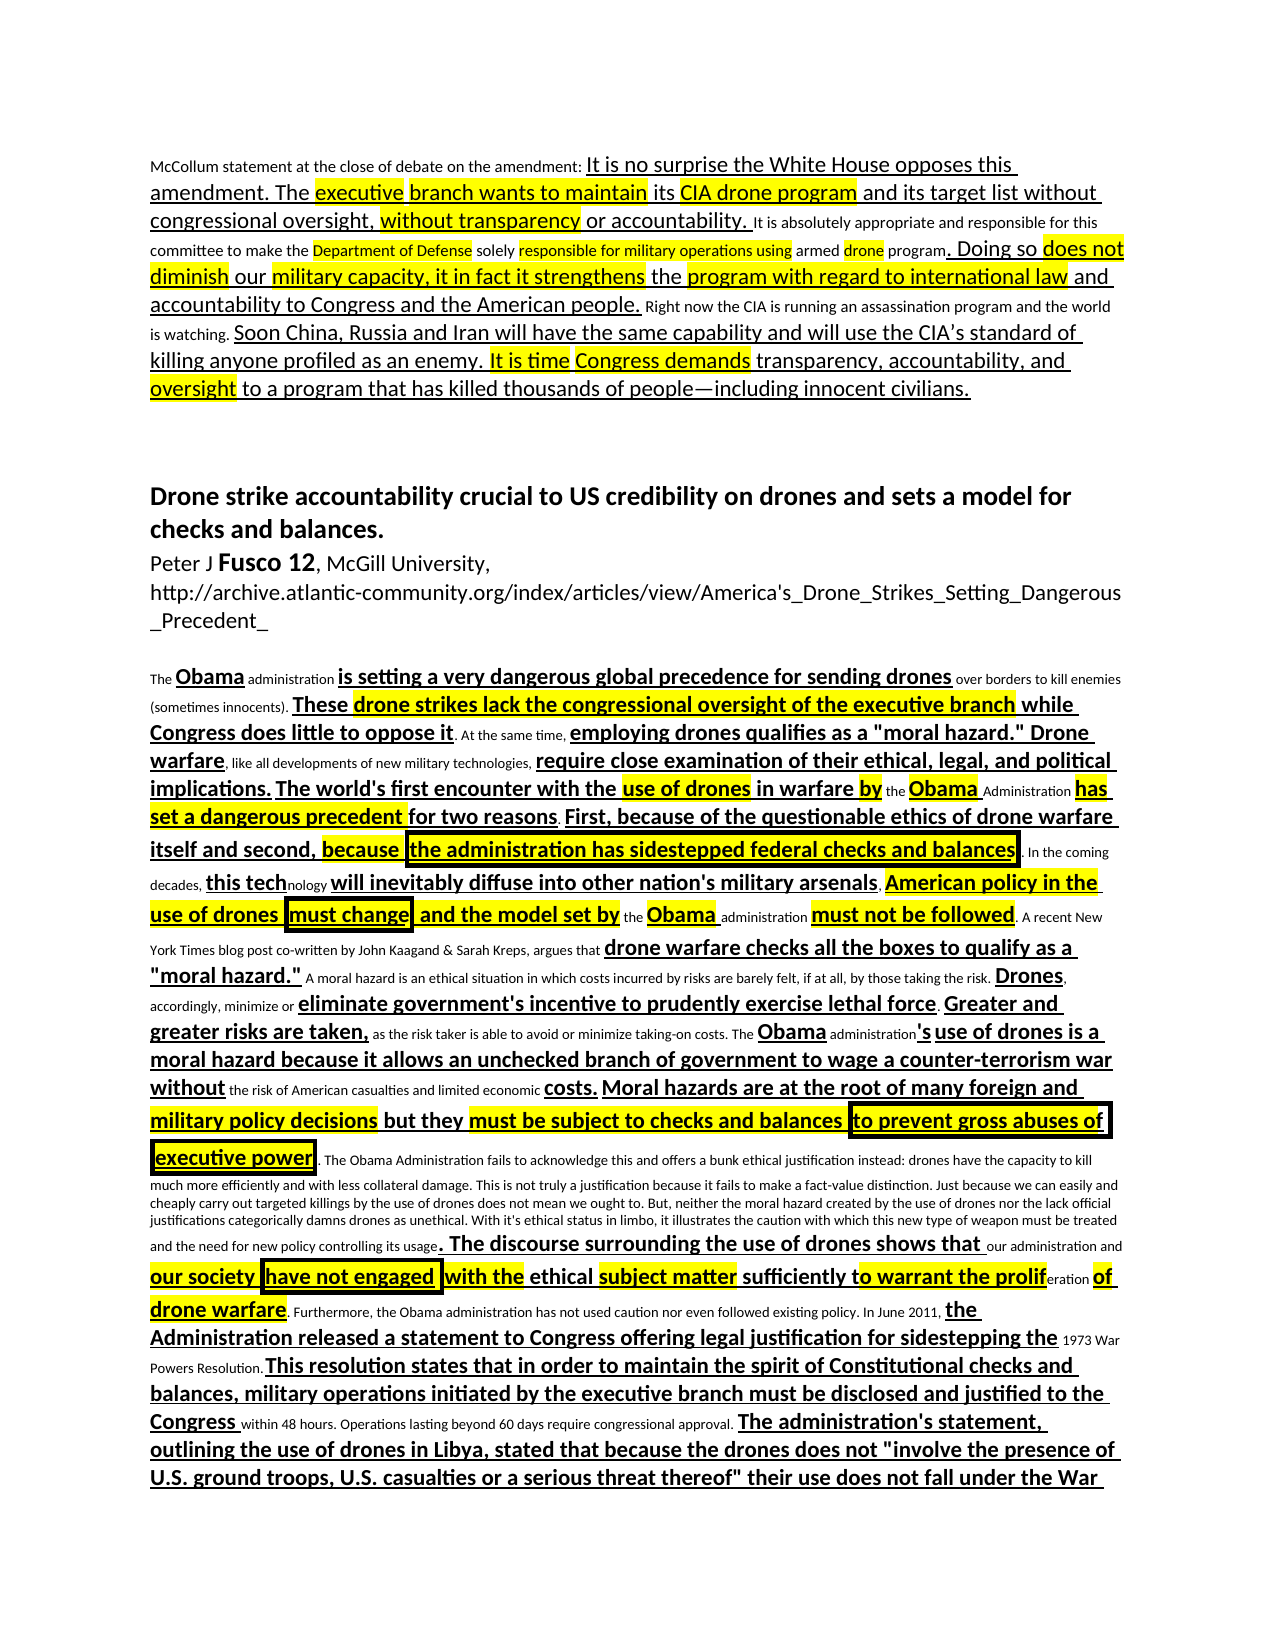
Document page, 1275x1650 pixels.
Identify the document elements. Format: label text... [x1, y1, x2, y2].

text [150, 150, 1125, 402]
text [150, 662, 1125, 1491]
subtitle Drone strike accountability crucial to US credibility on drones and sets a model for checks and balances. [150, 479, 1125, 545]
text Peter J Fusco 12, McGill University, http://archive.atlantic-community.org/index/articles/view/America's_Drone_Strikes_Setting_Dangerous_Precedent_ [150, 545, 1125, 634]
